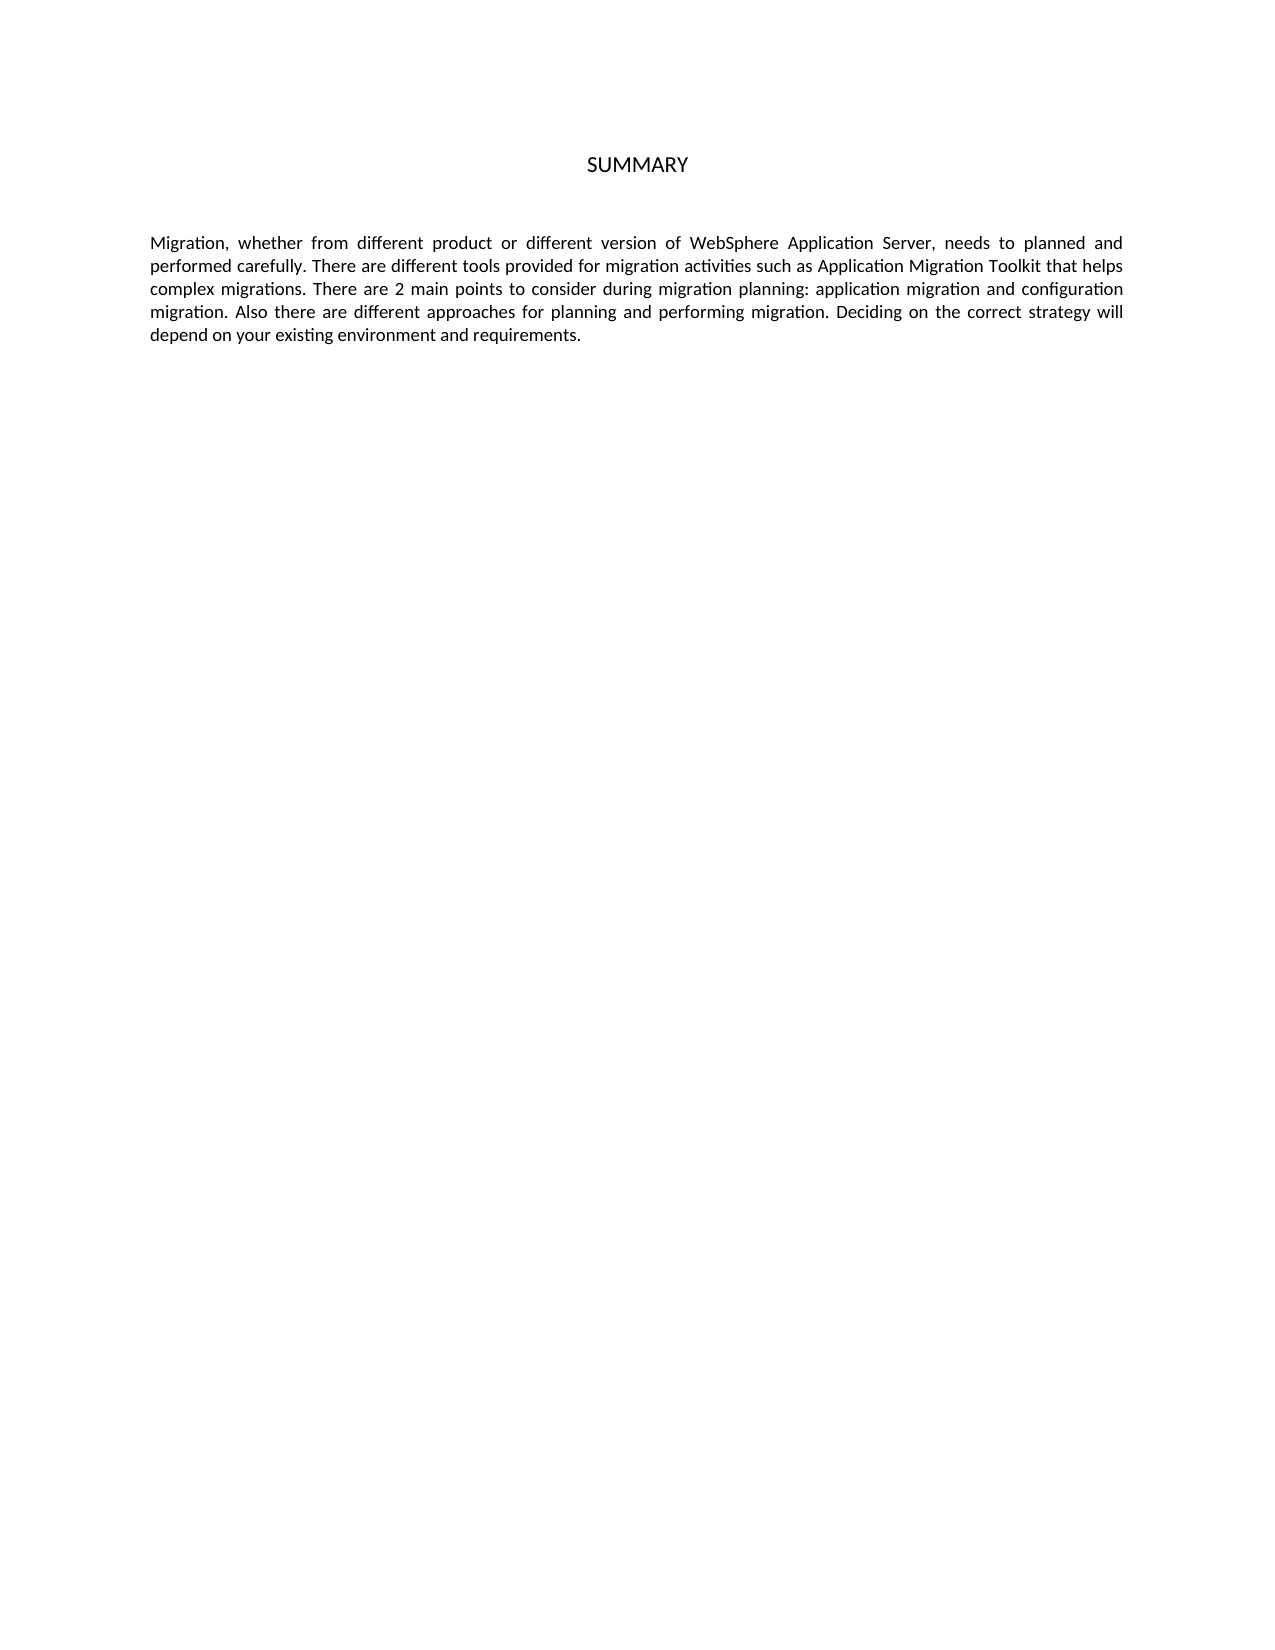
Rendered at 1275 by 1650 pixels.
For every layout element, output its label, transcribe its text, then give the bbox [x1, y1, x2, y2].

text Migration, whether from different product or different version of WebSphere Application Server, needs to planned and performed carefully. There are different tools provided for migration activities such as Application Migration Toolkit that helps complex migrations. There are 2 main points to consider during migration planning: application migration and configuration migration. Also there are different approaches for planning and performing migration. Deciding on the correct strategy will depend on your existing environment and requirements. [150, 231, 1125, 346]
subtitle SUMMARY [150, 150, 1125, 178]
